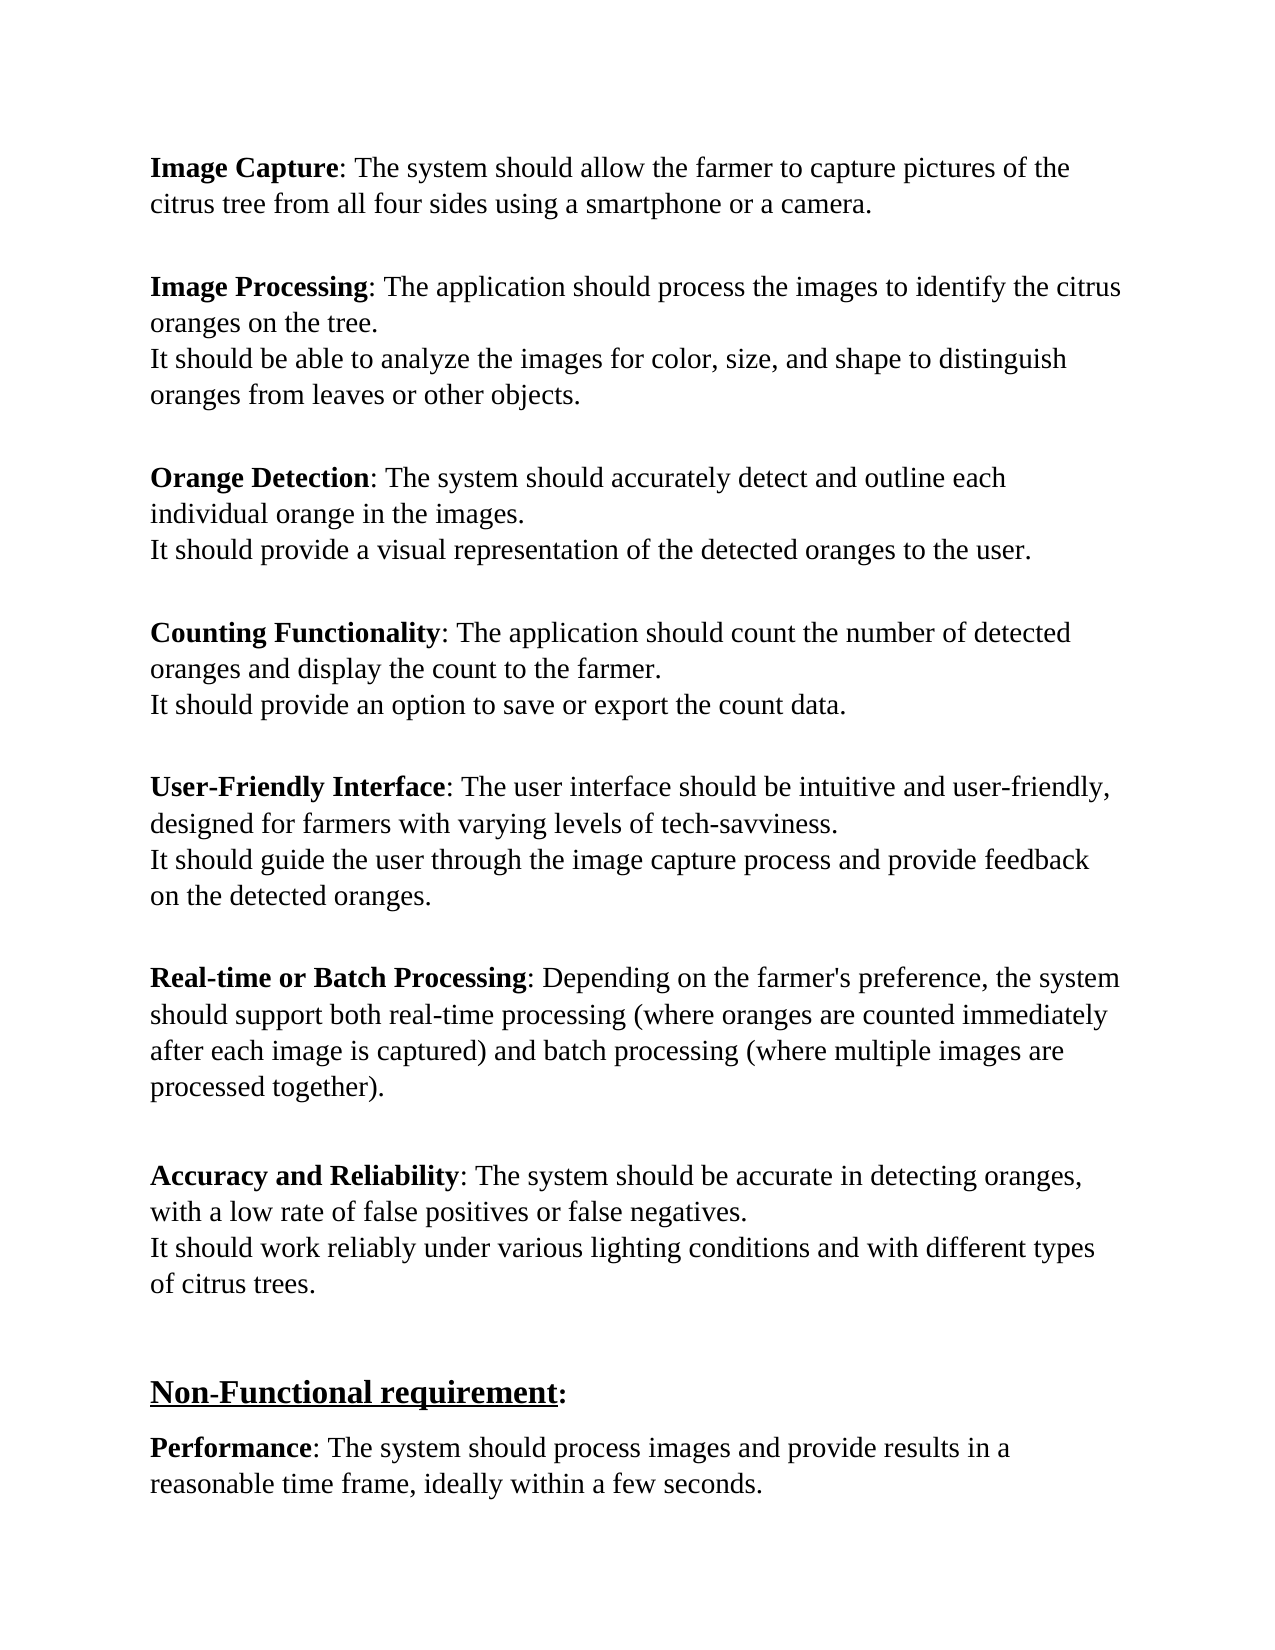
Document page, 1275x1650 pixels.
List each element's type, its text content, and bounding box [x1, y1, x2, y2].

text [150, 1430, 1125, 1500]
text Counting Functionality: The application should count the number of detected oranges and display the count to the farmer. It should provide an option to save or export the count data. [150, 615, 1125, 751]
text Accuracy and Reliability: The system should be accurate in detecting oranges, with a low rate of false positives or false negatives. It should work reliably under various lighting conditions and with different types of citrus trees. [150, 1122, 1125, 1300]
text Orange Detection: The system should accurately detect and outline each individual orange in the images. It should provide a visual representation of the detected oranges to the user. [150, 460, 1125, 596]
text Image Capture: The system should allow the farmer to capture pictures of the citrus tree from all four sides using a smartphone or a camera. [150, 150, 1125, 250]
text User-Friendly Interface: The user interface should be intuitive and user-friendly, designed for farmers with varying levels of tech-savviness. It should guide the user through the image capture process and provide feedback on the detected oranges. [150, 769, 1125, 942]
text Real-time or Batch Processing: Depending on the farmer's preference, the system should support both real-time processing (where oranges are counted immediately after each image is captured) and batch processing (where multiple images are processed together). [150, 961, 1125, 1103]
text Image Processing: The application should process the images to identify the citrus oranges on the tree. It should be able to analyze the images for color, size, and shape to distinguish oranges from leaves or other objects. [150, 269, 1125, 441]
text Non-Functional requirement: [150, 1372, 1125, 1410]
